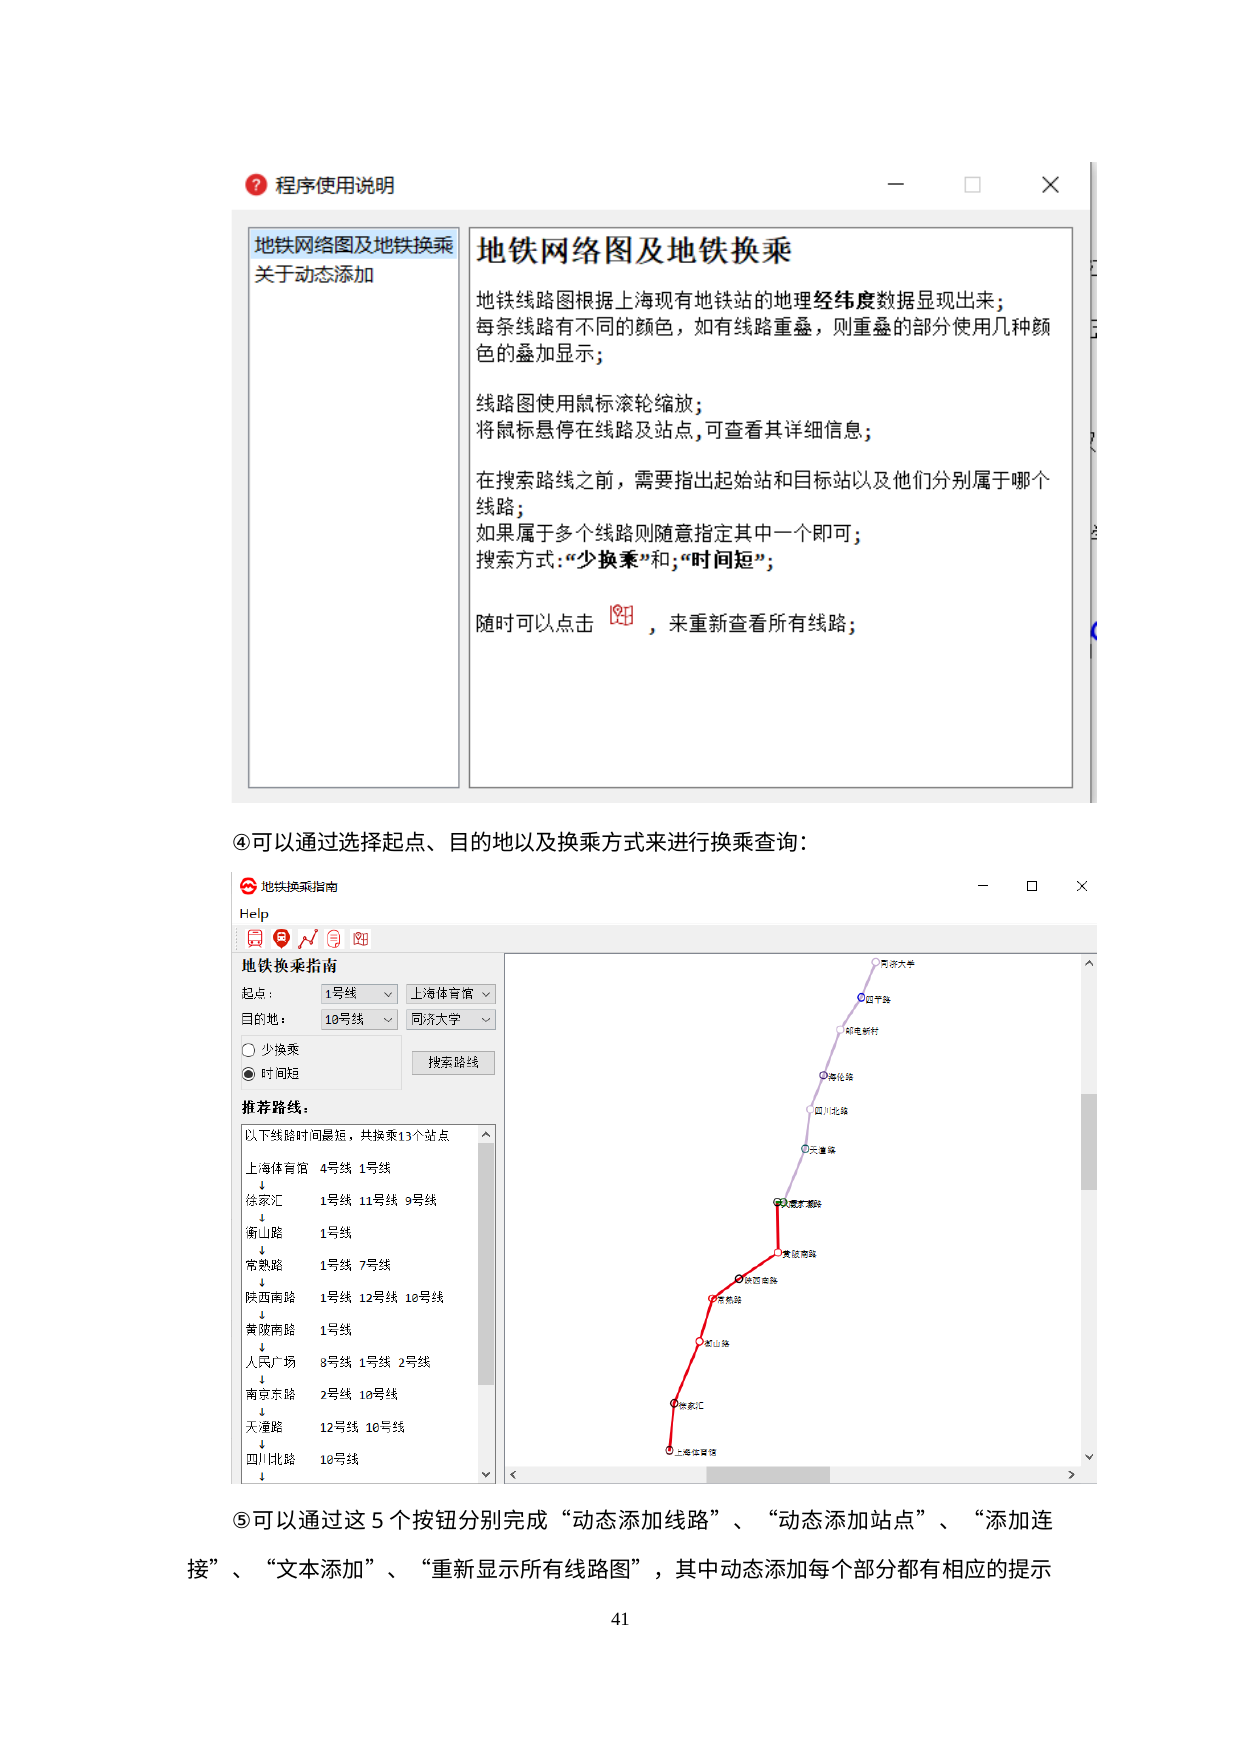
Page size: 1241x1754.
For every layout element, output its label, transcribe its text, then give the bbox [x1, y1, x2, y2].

picture [231, 162, 1097, 803]
picture [231, 872, 1097, 1484]
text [187, 1503, 1053, 1584]
text ④可以通过选择起点、目的地以及换乘方式来进行换乘查询： [187, 824, 1053, 857]
